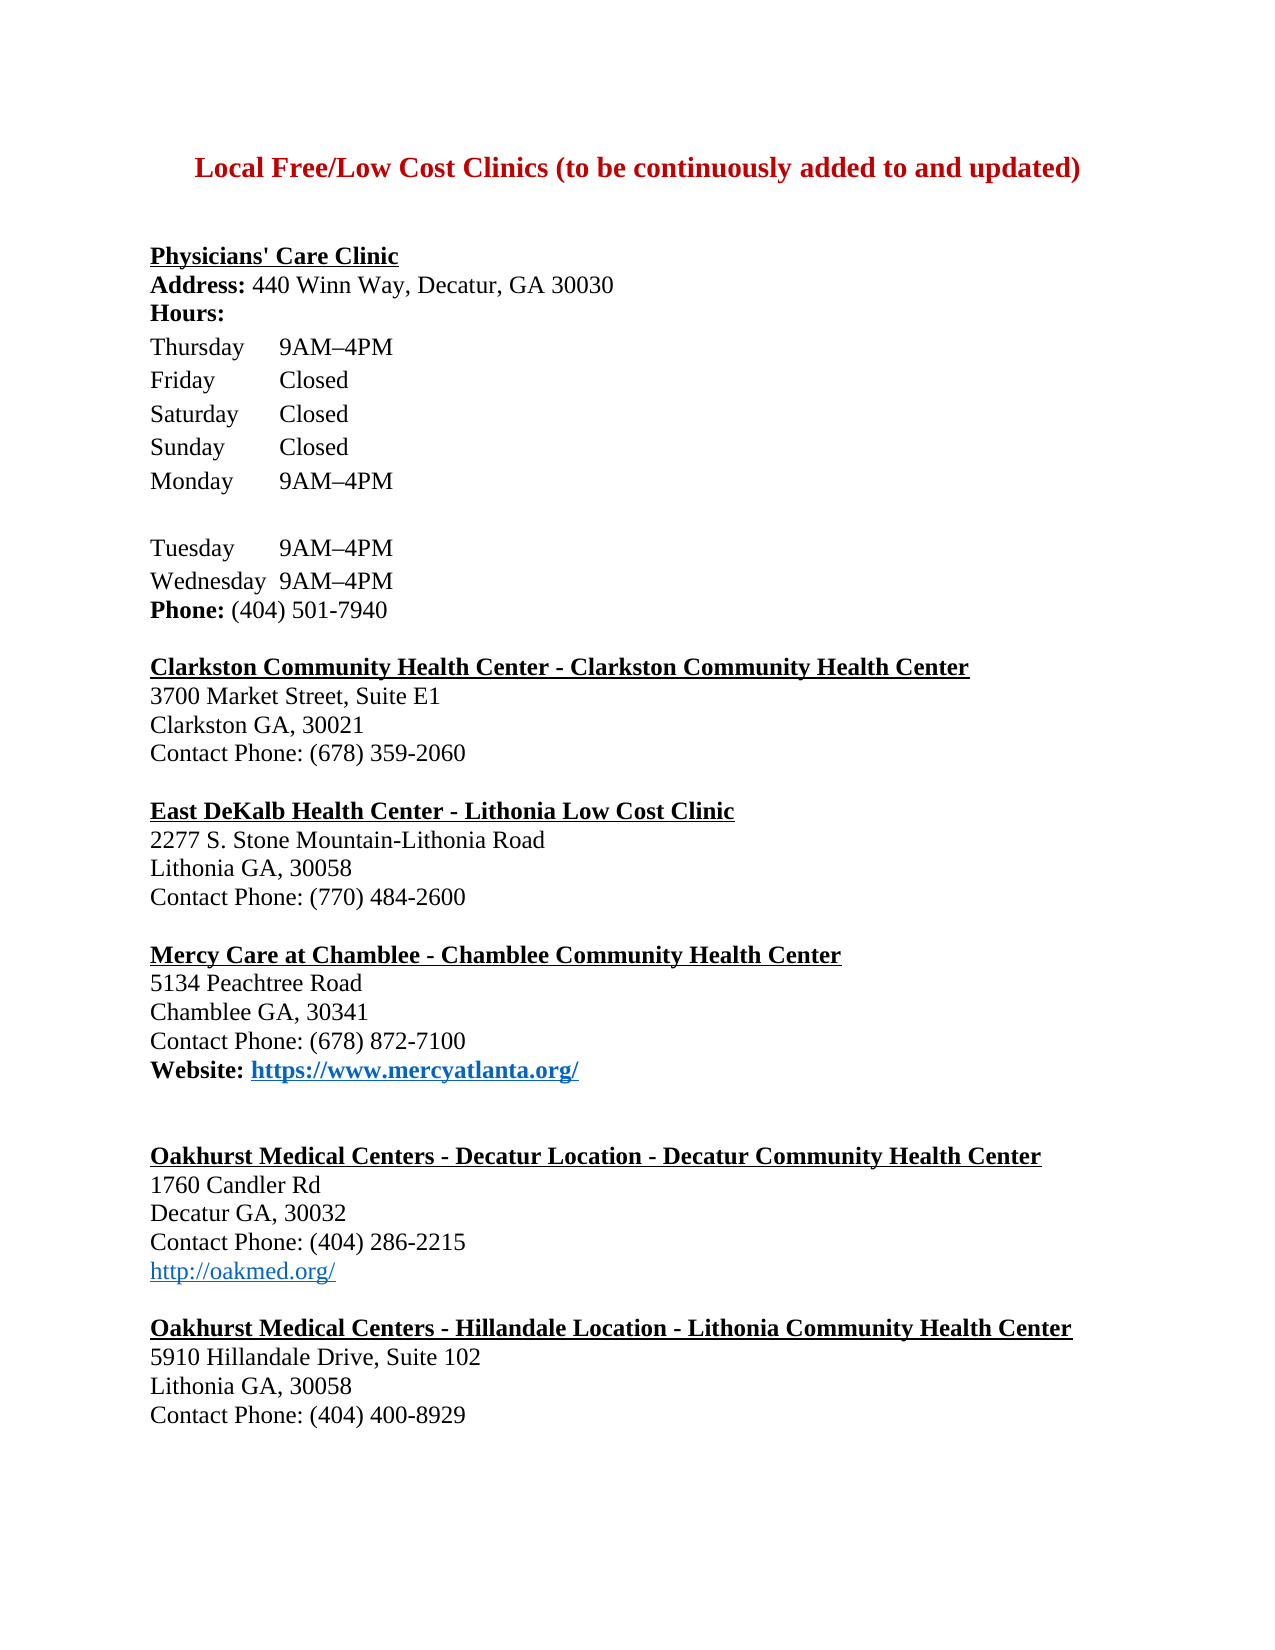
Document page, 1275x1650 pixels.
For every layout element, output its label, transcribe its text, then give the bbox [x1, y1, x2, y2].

text 3700 Market Street, Suite E1 [150, 681, 1125, 710]
table_cell Sunday [150, 428, 279, 461]
table_cell Closed [279, 428, 393, 461]
table_cell Friday [150, 361, 279, 394]
table_cell Monday [150, 461, 279, 528]
table_cell Saturday [150, 394, 279, 428]
text Local Free/Low Cost Clinics (to be continuously added to and updated) [150, 150, 1125, 183]
text Contact Phone: (678) 872-7100 [150, 1026, 1125, 1055]
text 2277 S. Stone Mountain-Lithonia Road [150, 825, 1125, 853]
text http://oakmed.org/ [150, 1256, 1125, 1285]
table_header 9AM–4PM [279, 327, 393, 361]
text Oakhurst Medical Centers - Decatur Location - Decatur Community Health Center [150, 1141, 1125, 1170]
table_cell 9AM–4PM [279, 561, 393, 595]
text Website: https://www.mercyatlanta.org/ [150, 1055, 1125, 1083]
text Physicians' Care Clinic [150, 241, 1125, 270]
text Clarkston Community Health Center - Clarkston Community Health Center [150, 652, 1125, 681]
text Address: 440 Winn Way, Decatur, GA 30030 [150, 270, 1125, 298]
text 1760 Candler Rd [150, 1170, 1125, 1198]
text Decatur GA, 30032 [150, 1198, 1125, 1227]
text Hours: [150, 298, 1125, 327]
text Mercy Care at Chamblee - Chamblee Community Health Center [150, 940, 1125, 968]
table_cell Closed [279, 361, 393, 394]
table_cell 9AM–4PM [279, 528, 393, 561]
text Contact Phone: (404) 400-8929 [150, 1400, 1125, 1428]
text Oakhurst Medical Centers - Hillandale Location - Lithonia Community Health Center [150, 1313, 1125, 1342]
text Contact Phone: (678) 359-2060 [150, 738, 1125, 767]
table_cell 9AM–4PM [279, 461, 393, 528]
text Lithonia GA, 30058 [150, 853, 1125, 882]
text Chamblee GA, 30341 [150, 997, 1125, 1026]
table_cell Closed [279, 394, 393, 428]
table_cell Tuesday [150, 528, 279, 561]
text 5134 Peachtree Road [150, 968, 1125, 997]
text Contact Phone: (404) 286-2215 [150, 1227, 1125, 1256]
text Phone: (404) 501-7940 [150, 595, 1125, 623]
text Lithonia GA, 30058 [150, 1371, 1125, 1400]
text Contact Phone: (770) 484-2600 [150, 882, 1125, 911]
text Clarkston GA, 30021 [150, 710, 1125, 738]
text 5910 Hillandale Drive, Suite 102 [150, 1342, 1125, 1371]
table_header Thursday [150, 327, 279, 361]
text East DeKalb Health Center - Lithonia Low Cost Clinic [150, 796, 1125, 825]
table_cell Wednesday [150, 561, 279, 595]
